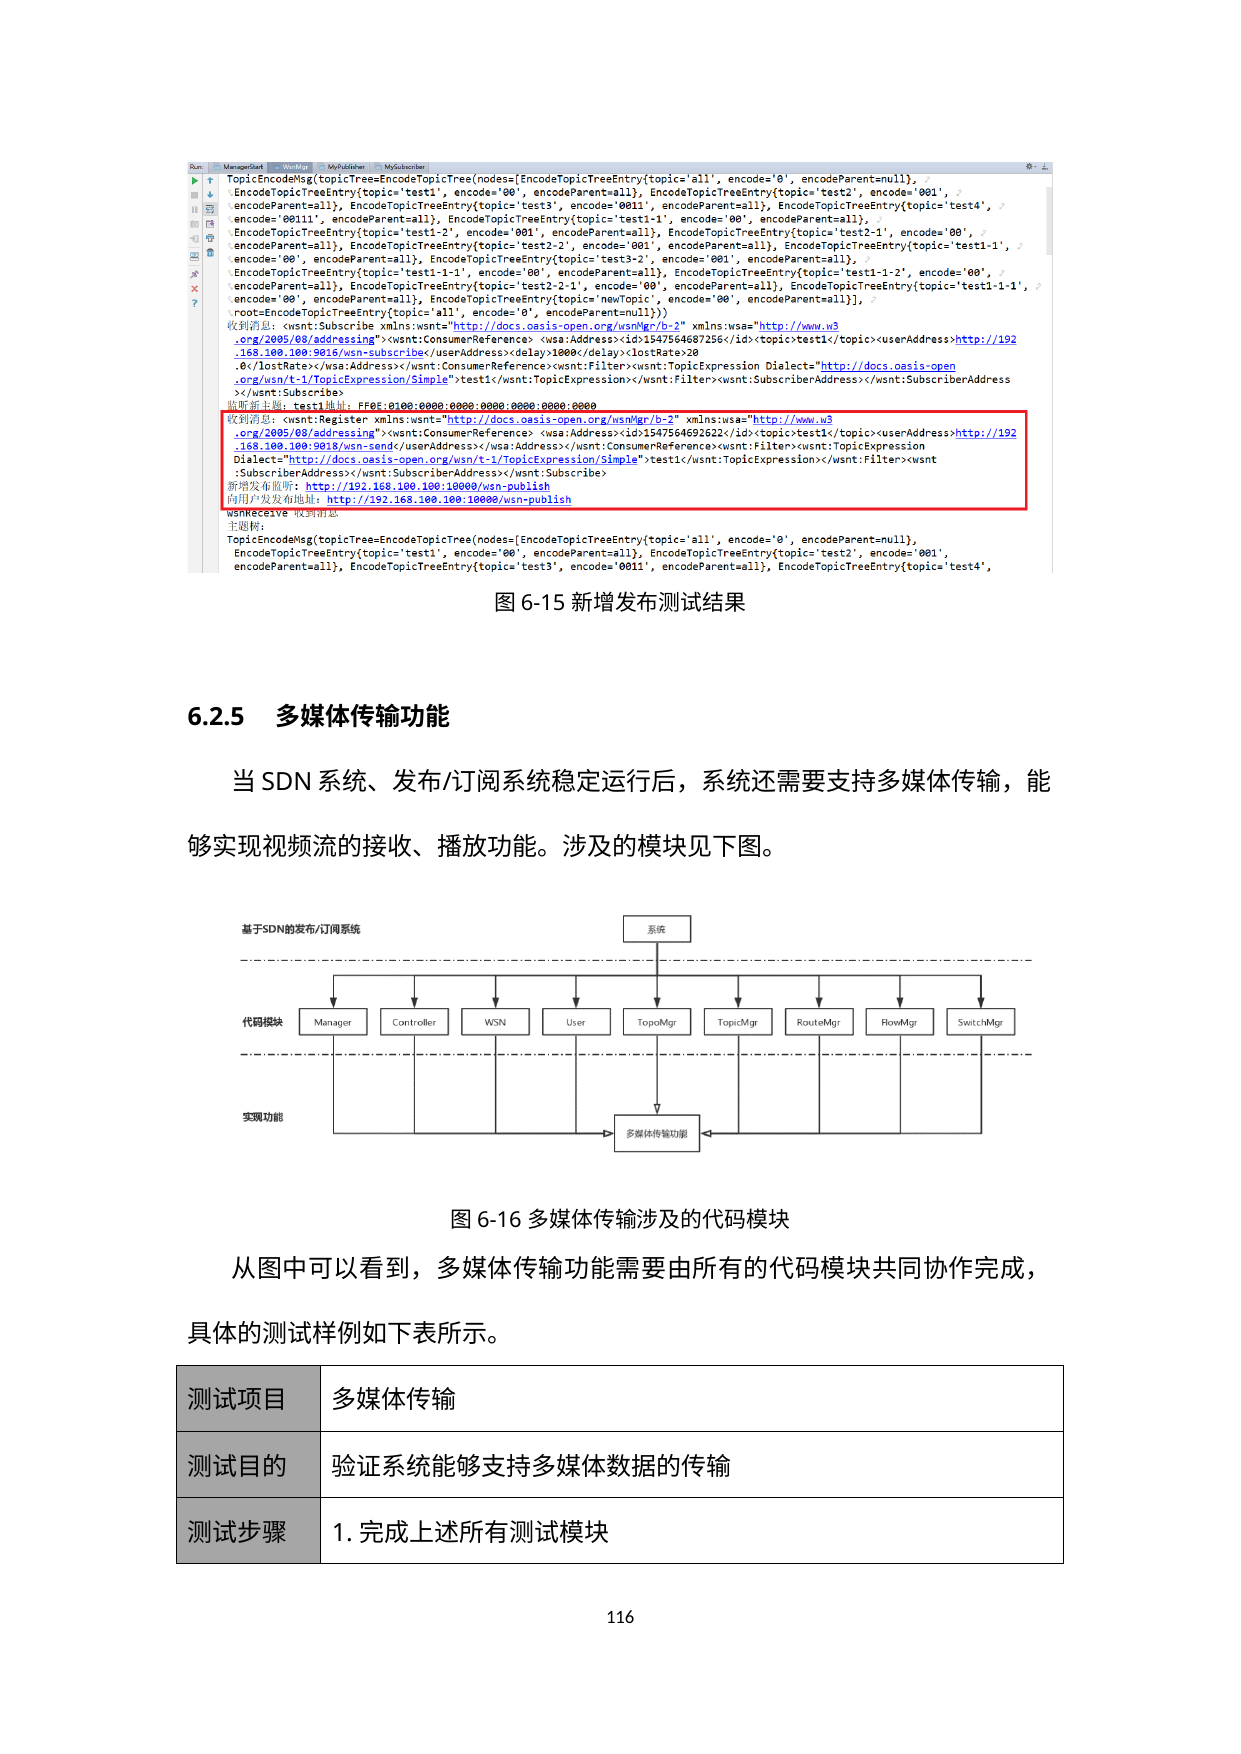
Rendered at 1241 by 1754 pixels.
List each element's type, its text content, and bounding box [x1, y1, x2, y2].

picture [187, 877, 1053, 1173]
table_header 多媒体传输 [321, 1366, 1063, 1431]
table_header 测试项目 [177, 1366, 320, 1431]
text 图6-16 多媒体传输涉及的代码模块 [187, 1202, 1053, 1234]
table_cell 验证系统能够支持多媒体数据的传输 [321, 1432, 1063, 1497]
list 多媒体传输功能 [187, 682, 1053, 747]
table_cell 测试目的 [177, 1432, 320, 1497]
text 当SDN系统、发布/订阅系统稳定运行后，系统还需要支持多媒体传输，能够实现视频流的接收、播放功能。涉及的模块见下图。 [187, 747, 1053, 877]
text 从图中可以看到，多媒体传输功能需要由所有的代码模块共同协作完成，具体的测试样例如下表所示。 [187, 1234, 1053, 1364]
table_cell 测试步骤 [177, 1498, 320, 1563]
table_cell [321, 1498, 1063, 1563]
picture [187, 162, 1053, 573]
text 图6-15 新增发布测试结果 [187, 584, 1053, 617]
